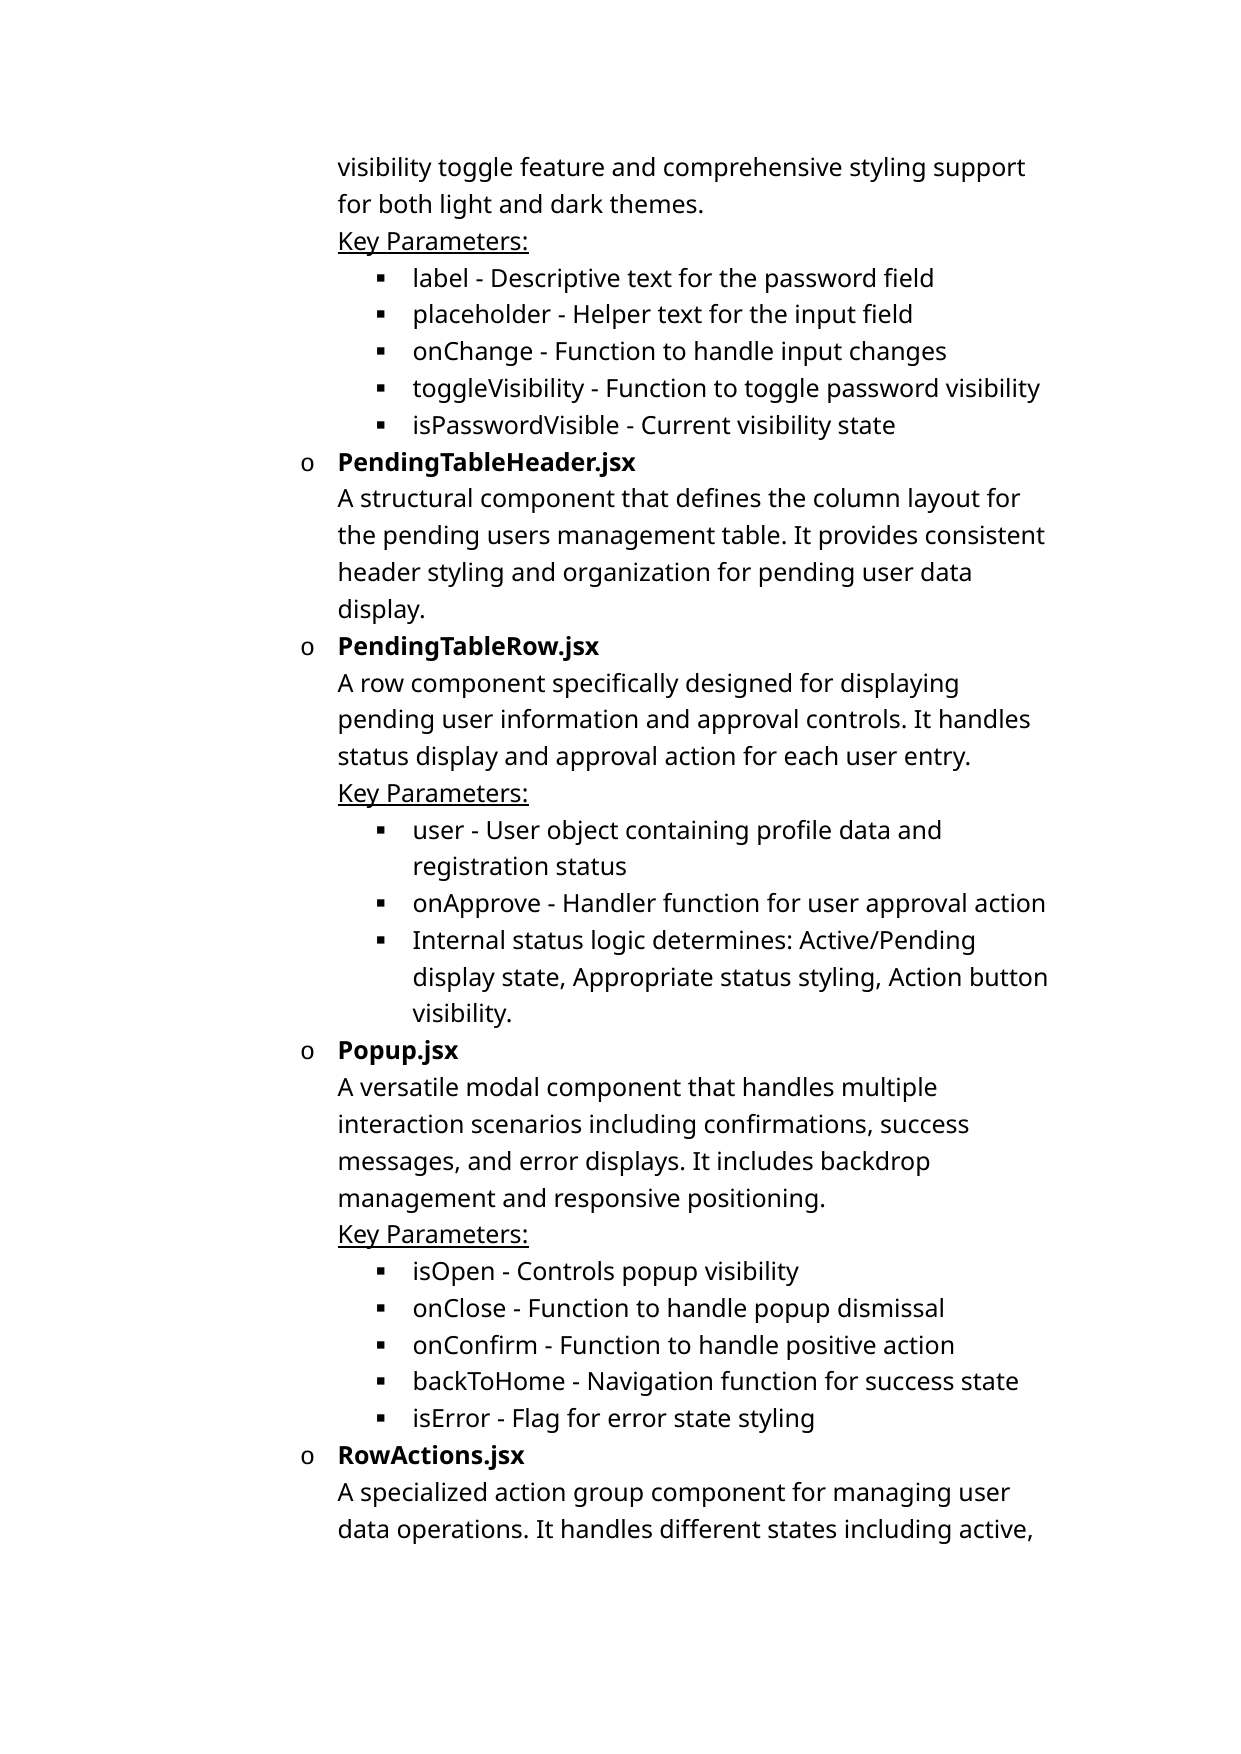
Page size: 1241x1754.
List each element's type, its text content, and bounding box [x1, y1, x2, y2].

list onClose - Function to handle popup dismissal [375, 1291, 1053, 1324]
list onChange - Function to handle input changes [375, 334, 1053, 368]
list Popup.jsx A versatile modal component that handles multiple interaction scenarios including confirmations, success messages, and error displays. It includes backdrop management and responsive positioning. Key Parameters: [300, 1033, 1053, 1251]
list isOpen - Controls popup visibility [375, 1254, 1053, 1288]
list PendingTableHeader.jsx A structural component that defines the column layout for the pending users management table. It provides consistent header styling and organization for pending user data display. [300, 444, 1053, 626]
list label - Descriptive text for the password field [375, 260, 1053, 294]
list PendingTableRow.jsx A row component specifically designed for displaying pending user information and approval controls. It handles status display and approval action for each user entry. Key Parameters: [300, 628, 1053, 809]
list onApprove - Handler function for user approval action [375, 886, 1053, 920]
list placeholder - Helper text for the input field [375, 297, 1053, 331]
list onConfirm - Function to handle positive action [375, 1327, 1053, 1361]
list user - User object containing profile data and registration status [375, 812, 1053, 883]
list toggleVisibility - Function to toggle password visibility [375, 371, 1053, 405]
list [300, 150, 1053, 221]
list Key Parameters: [337, 223, 1053, 258]
list isError - Flag for error state styling [375, 1401, 1053, 1435]
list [300, 1438, 1053, 1545]
list backToHome - Navigation function for success state [375, 1364, 1053, 1398]
list Internal status logic determines: Active/Pending display state, Appropriate status styling, Action button visibility. [375, 923, 1053, 1030]
list isPasswordVisible - Current visibility state [375, 407, 1053, 441]
